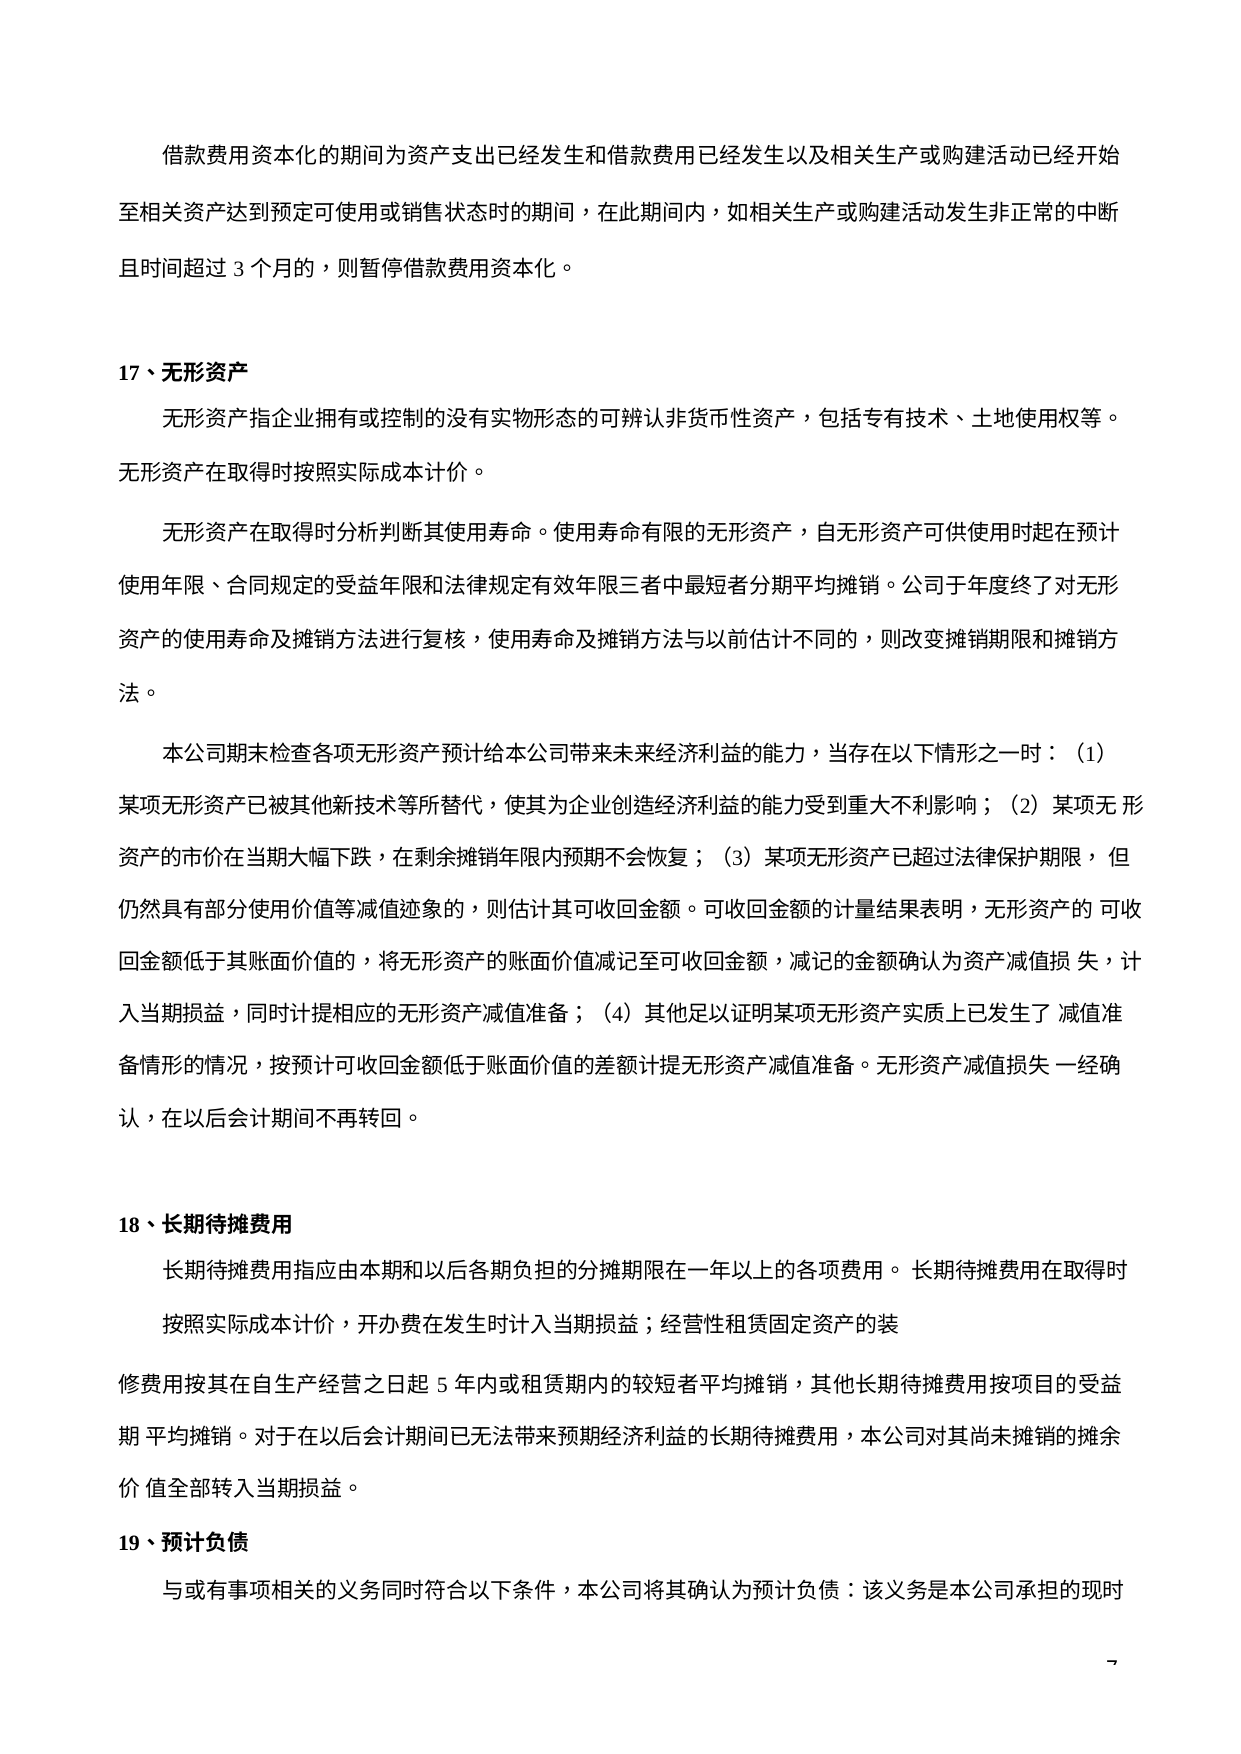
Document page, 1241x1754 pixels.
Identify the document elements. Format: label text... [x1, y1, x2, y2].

text 长期待摊费用指应由本期和以后各期负担的分摊期限在一年以上的各项费用。 长期待摊费用在取得时按照实际成本计价，开办费在发生时计入当期损益；经营性租赁固定资产的装 [162, 1255, 1144, 1338]
text 无形资产指企业拥有或控制的没有实物形态的可辨认非货币性资产，包括专有技术、土地使用权等。 无形资产在取得时按照实际成本计价。 [118, 403, 1126, 487]
text 无形资产在取得时分析判断其使用寿命。使用寿命有限的无形资产，自无形资产可供使用时起在预计 使用年限、合同规定的受益年限和法律规定有效年限三者中最短者分期平均摊销。公司于年度终了对无形 资产的使用寿命及摊销方法进行复核，使用寿命及摊销方法与以前估计不同的，则改变摊销期限和摊销方 法。 [118, 517, 1123, 708]
subtitle 17、无形资产 [118, 357, 1144, 386]
text 借款费用资本化的期间为资产支出已经发生和借款费用已经发生以及相关生产或购建活动已经开始 至相关资产达到预定可使用或销售状态时的期间，在此期间内，如相关生产或购建活动发生非正常的中断 且时间超过 3 个月的，则暂停借款费用资本化。 [118, 140, 1123, 283]
subtitle 19、预计负债 [118, 1527, 1144, 1557]
text 与或有事项相关的义务同时符合以下条件，本公司将其确认为预计负债：该义务是本公司承担的现时 [162, 1575, 1144, 1605]
text 修费用按其在自生产经营之日起 5 年内或租赁期内的较短者平均摊销，其他长期待摊费用按项目的受益期 平均摊销。对于在以后会计期间已无法带来预期经济利益的长期待摊费用，本公司对其尚未摊销的摊余价 值全部转入当期损益。 [118, 1368, 1123, 1503]
text 本公司期末检查各项无形资产预计给本公司带来未来经济利益的能力，当存在以下情形之一时：（1） 某项无形资产已被其他新技术等所替代，使其为企业创造经济利益的能力受到重大不利影响；（2）某项无 形资产的市价在当期大幅下跌，在剩余摊销年限内预期不会恢复；（3）某项无形资产已超过法律保护期限， 但仍然具有部分使用价值等减值迹象的，则估计其可收回金额。可收回金额的计量结果表明，无形资产的 可收回金额低于其账面价值的，将无形资产的账面价值减记至可收回金额，减记的金额确认为资产减值损 失，计入当期损益，同时计提相应的无形资产减值准备；（4）其他足以证明某项无形资产实质上已发生了 减值准备情形的情况，按预计可收回金额低于账面价值的差额计提无形资产减值准备。无形资产减值损失 一经确认，在以后会计期间不再转回。 [118, 738, 1144, 1132]
subtitle 18、长期待摊费用 [118, 1208, 1144, 1238]
